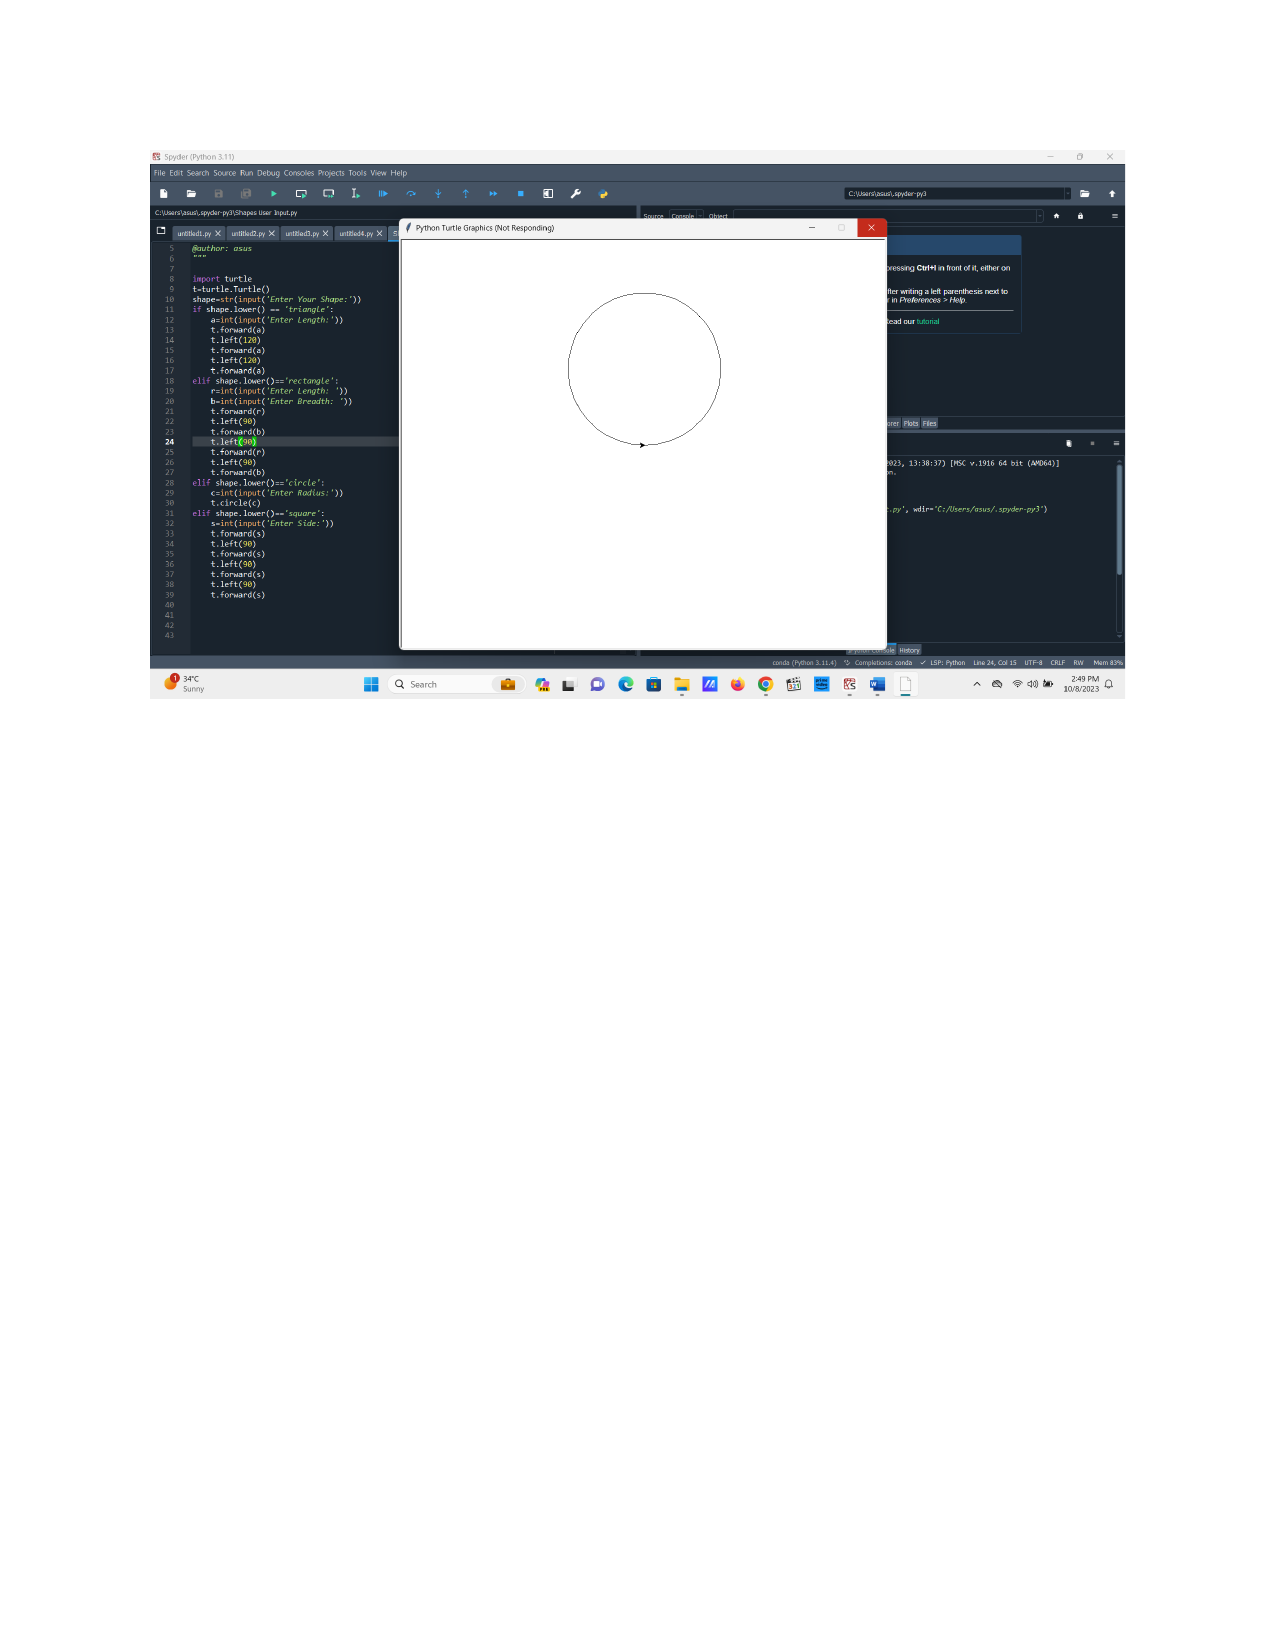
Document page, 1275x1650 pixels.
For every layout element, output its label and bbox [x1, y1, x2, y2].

picture [150, 150, 1125, 699]
